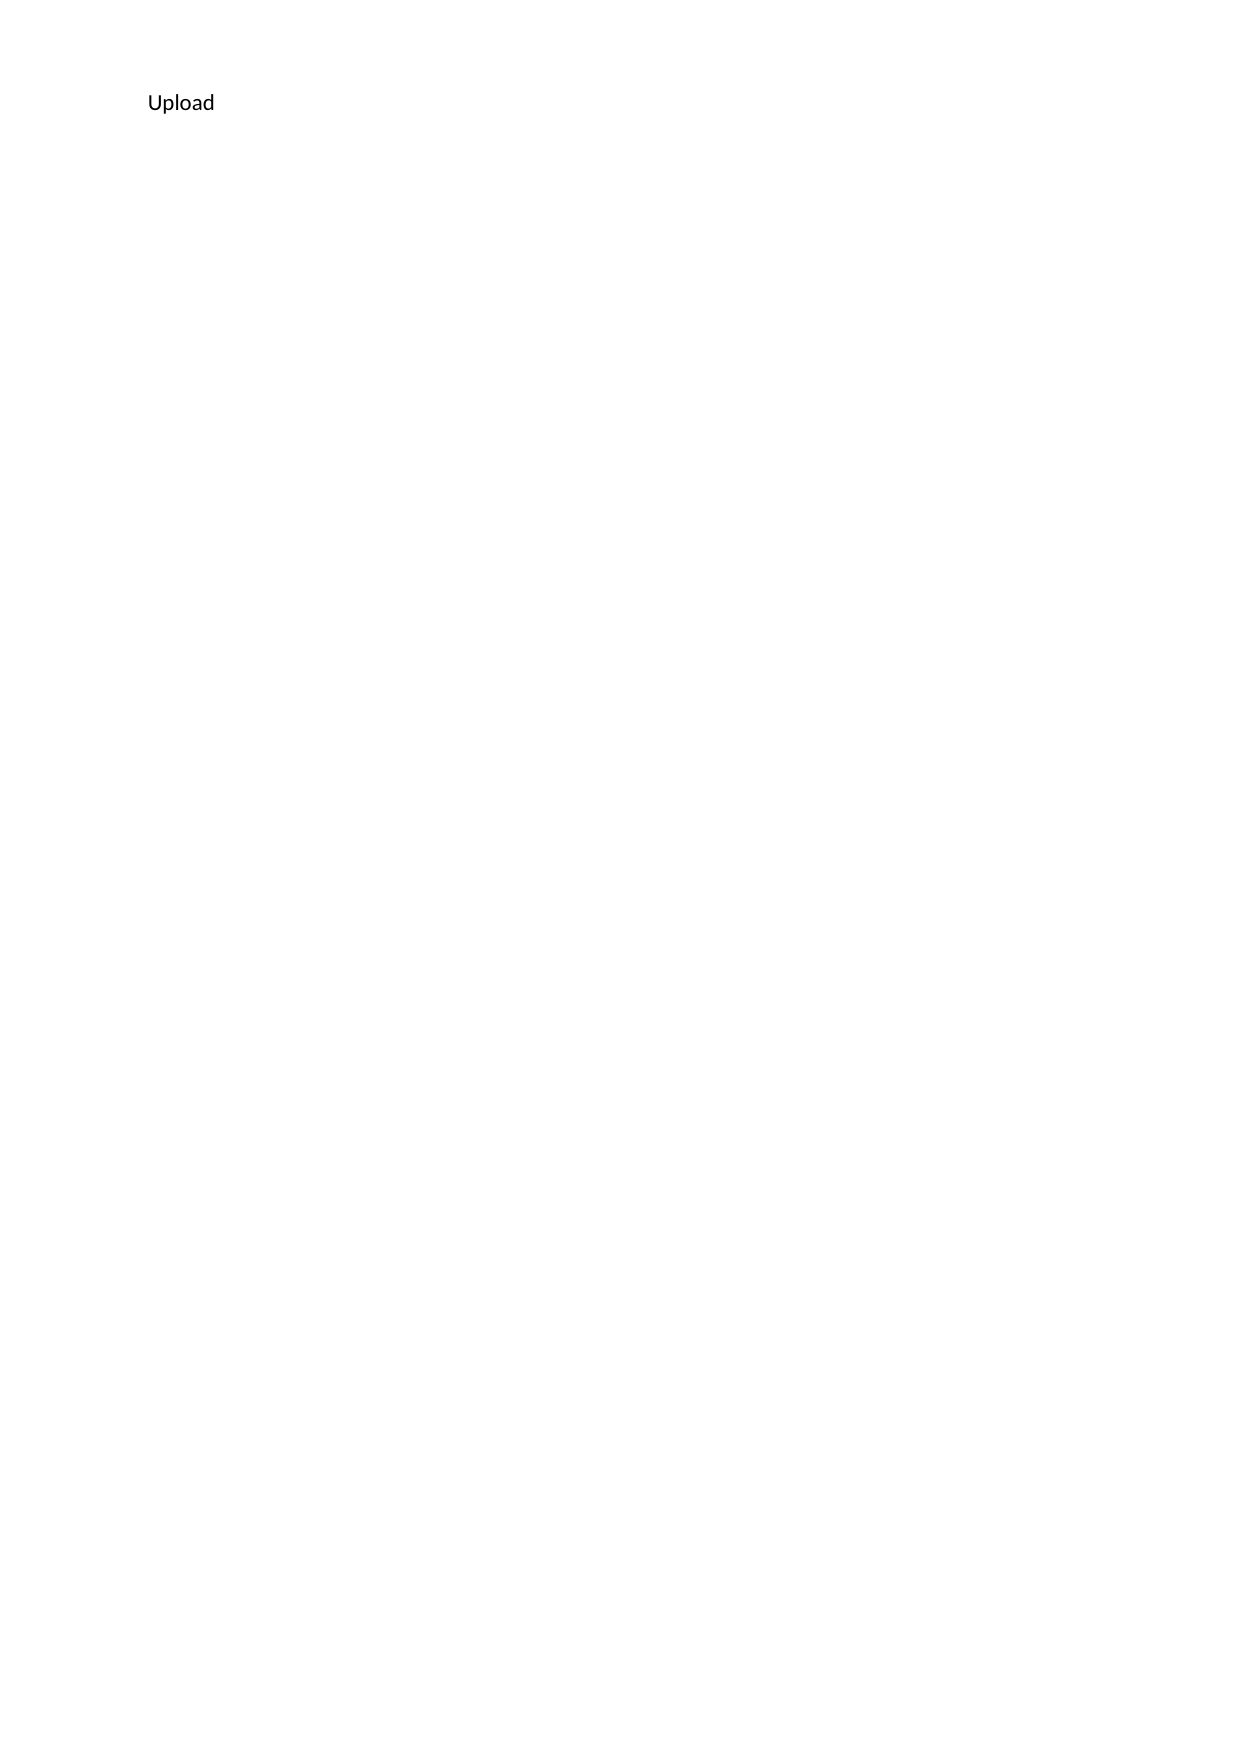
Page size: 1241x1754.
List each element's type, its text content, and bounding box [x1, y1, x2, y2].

text Upload [148, 88, 1152, 117]
